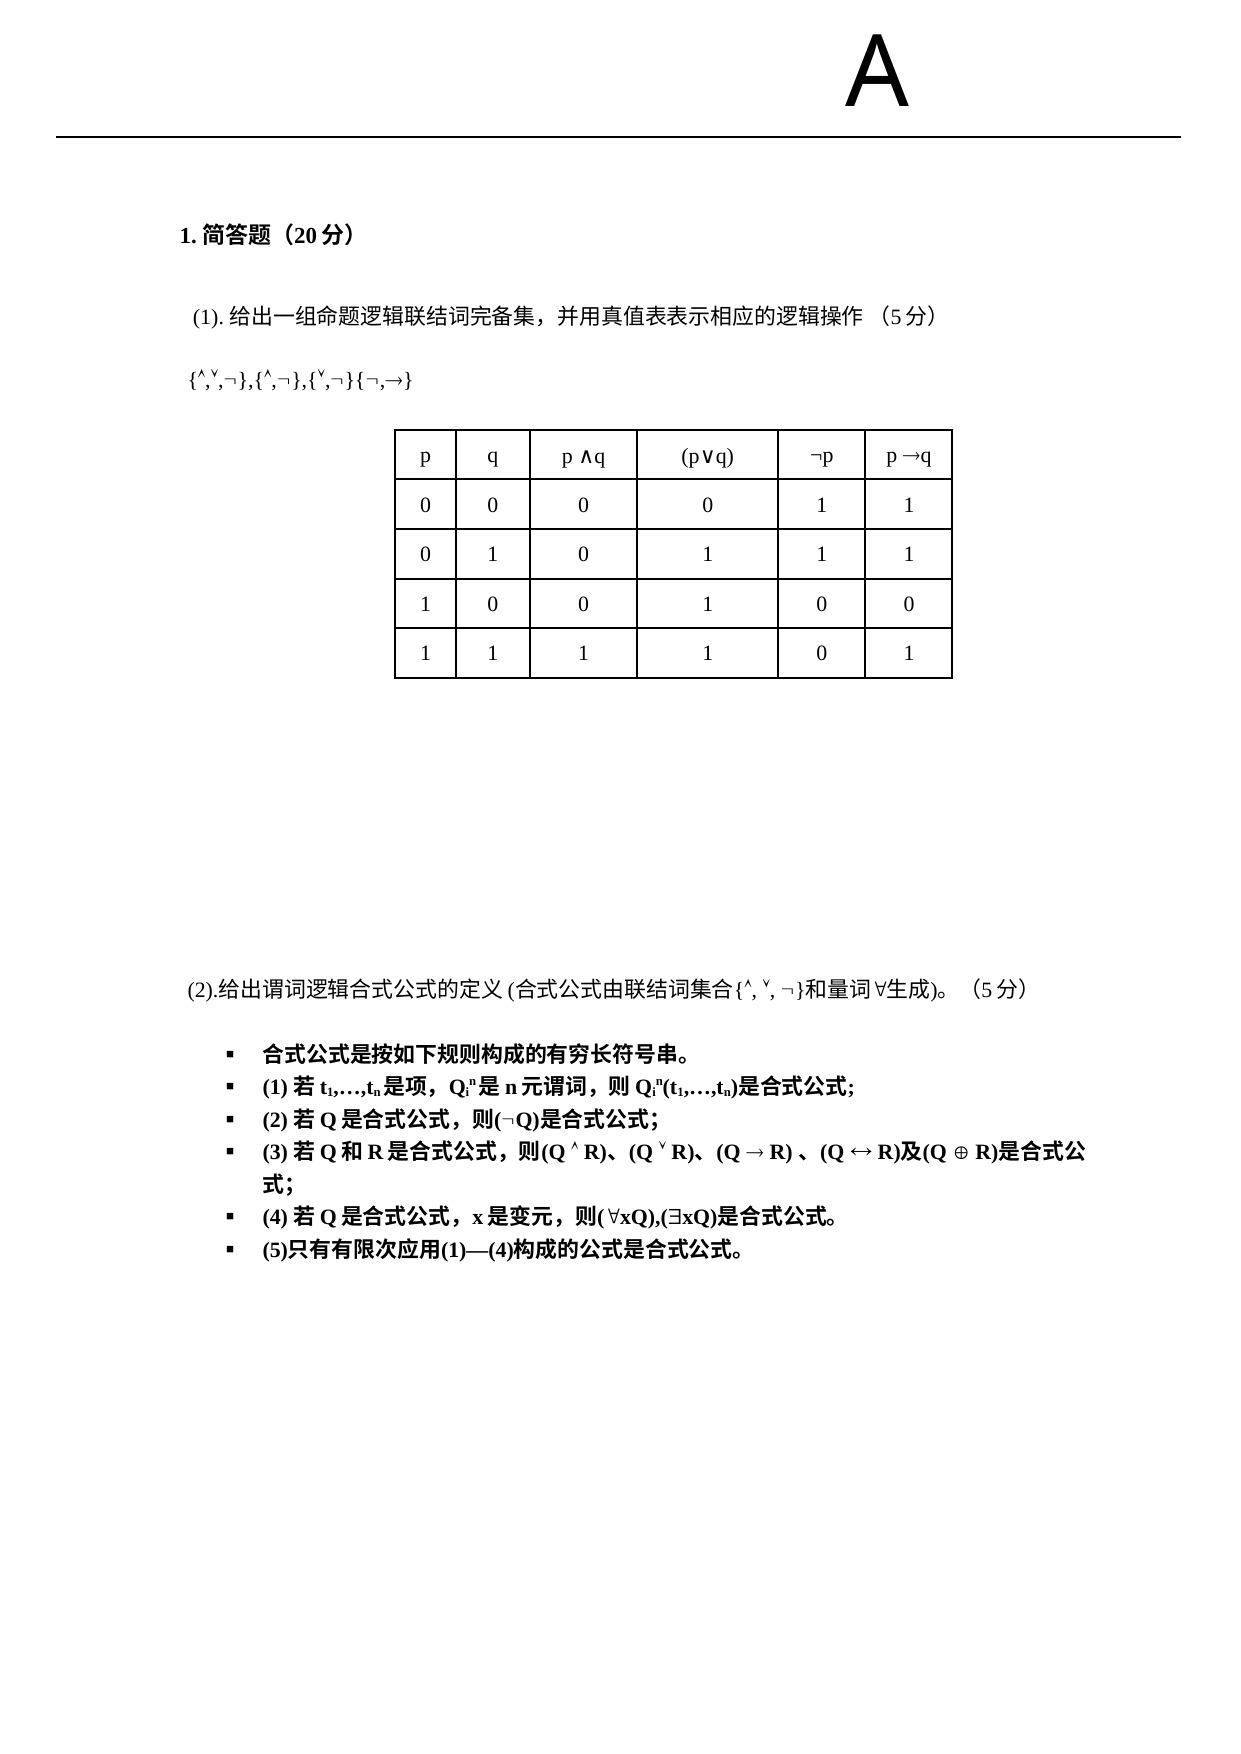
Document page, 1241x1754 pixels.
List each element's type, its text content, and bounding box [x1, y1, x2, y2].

table_cell 1 [457, 530, 529, 577]
table_cell 0 [866, 580, 951, 627]
list (2) 若Q是合式公式，则(Q)是合式公式； [225, 1101, 1087, 1134]
table_cell 0 [457, 480, 529, 528]
table_cell 1 [779, 480, 864, 528]
table_cell 0 [531, 480, 636, 528]
table_cell 1 [866, 480, 951, 528]
table_cell 0 [457, 580, 529, 627]
text 1. 简答题（20分） [179, 201, 1087, 266]
table_cell 1 [866, 629, 951, 677]
table_cell 0 [638, 480, 777, 528]
table_header ¬p [779, 431, 864, 478]
table_header p [396, 431, 455, 478]
table_cell 1 [638, 580, 777, 627]
table_cell 0 [779, 629, 864, 677]
text (1). 给出一组命题逻辑联结词完备集，并用真值表表示相应的逻辑操作 （5分） [187, 299, 1087, 331]
table_header p ∧q [531, 431, 636, 478]
table_cell 1 [457, 629, 529, 677]
text {,,},{,},{,}{,} [187, 364, 1087, 396]
list (3) 若Q和R是合式公式，则(Q R)、(Q R)、(Q R) 、(Q R)及(Q R)是合式公式； [225, 1134, 1087, 1199]
table_cell 1 [638, 629, 777, 677]
table_header q [457, 431, 529, 478]
table_cell 1 [396, 580, 455, 627]
table_cell 0 [396, 530, 455, 577]
table_header (p∨q) [638, 431, 777, 478]
table_cell 1 [531, 629, 636, 677]
text (2).给出谓词逻辑合式公式的定义 (合式公式由联结词集合{, , }和量词生成)。（5分） [187, 971, 1087, 1004]
table_cell 1 [638, 530, 777, 577]
list 合式公式是按如下规则构成的有穷长符号串。 [225, 1036, 1087, 1069]
list (5)只有有限次应用(1)—(4)构成的公式是合式公式。 [225, 1231, 1087, 1264]
table_header p q [866, 431, 951, 478]
table_cell 1 [866, 530, 951, 577]
list (1) 若t1,…,tn是项，Qin是n元谓词，则Qin(t1,…,tn)是合式公式; [225, 1069, 1087, 1101]
table_cell 1 [396, 629, 455, 677]
list (4) 若Q是合式公式，x是变元，则(xQ),(xQ)是合式公式。 [225, 1199, 1087, 1231]
table_cell 0 [531, 580, 636, 627]
table_cell 0 [779, 580, 864, 627]
table_cell 1 [779, 530, 864, 577]
table_cell 0 [396, 480, 455, 528]
table_cell 0 [531, 530, 636, 577]
